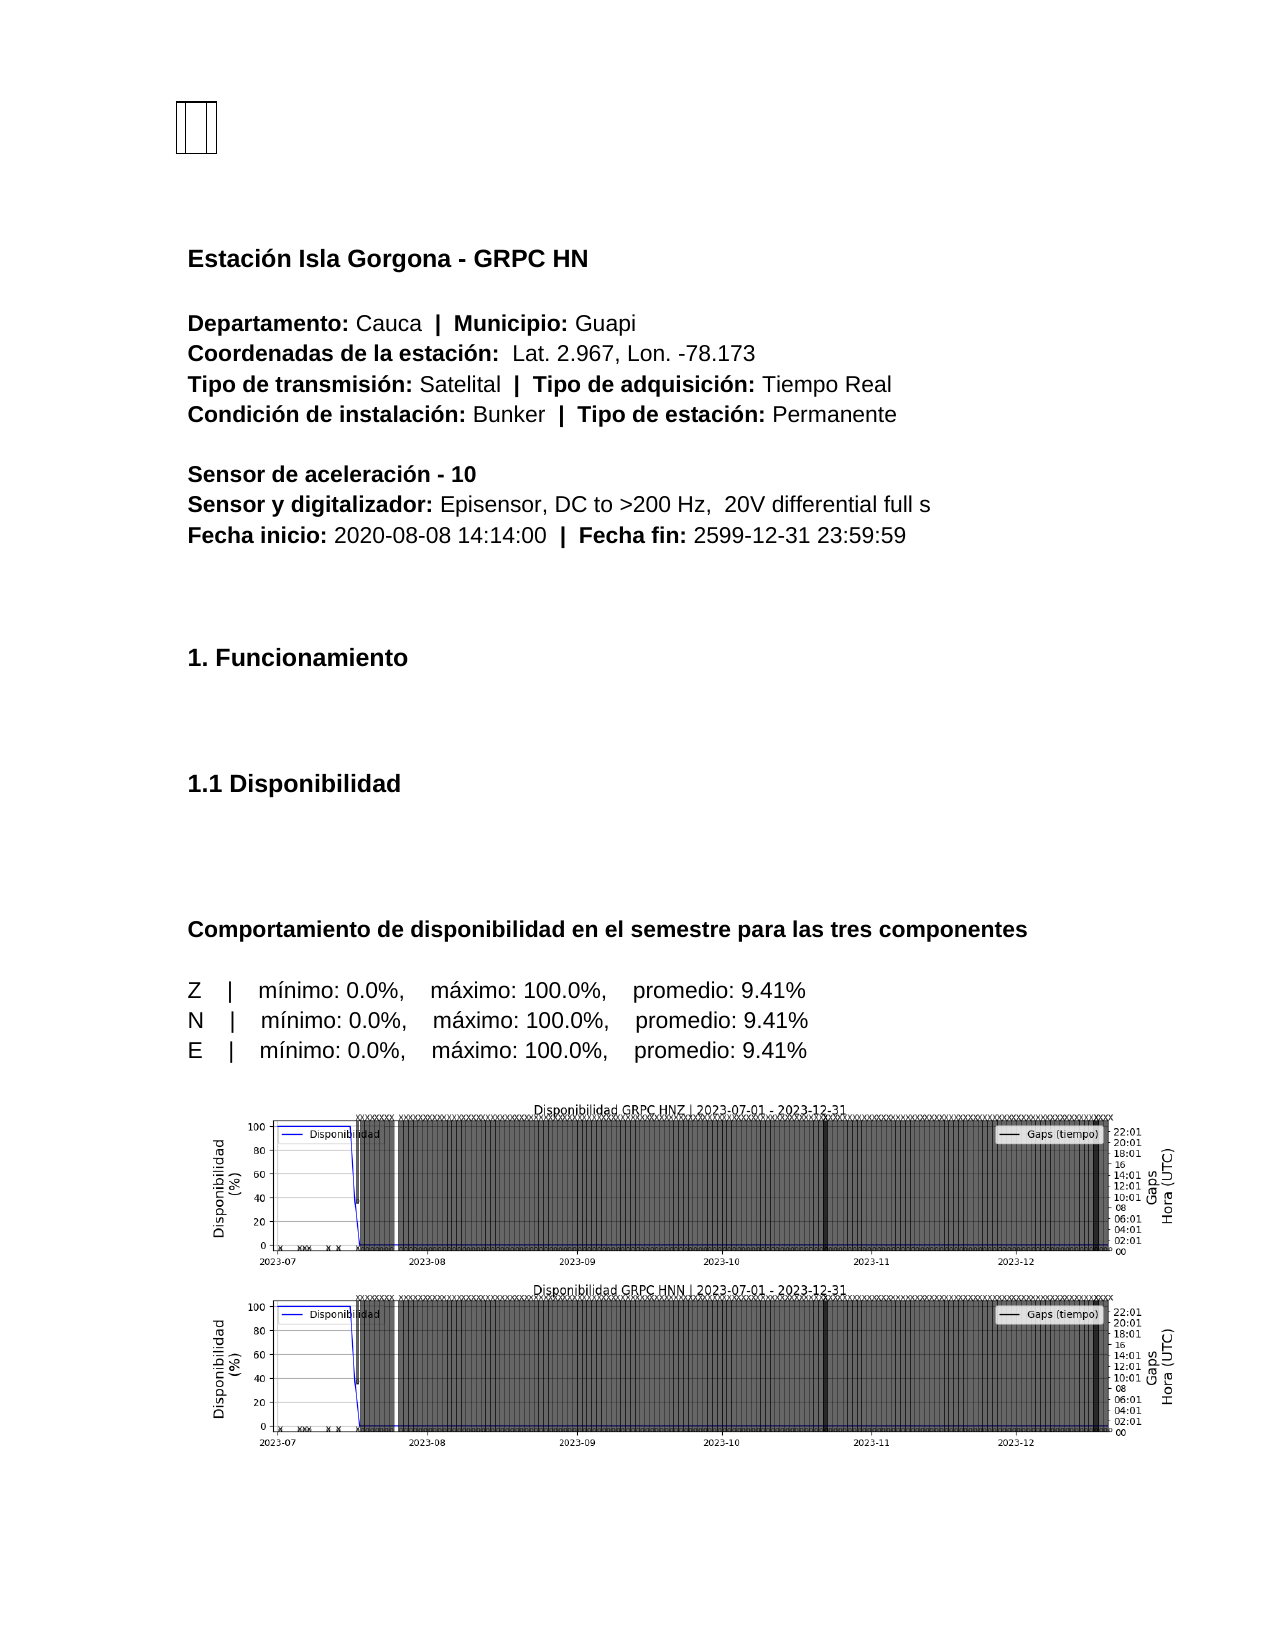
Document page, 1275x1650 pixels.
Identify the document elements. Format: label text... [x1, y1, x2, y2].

picture [206, 1097, 1182, 1274]
picture [206, 1277, 1182, 1455]
text Estación Isla Gorgona - GRPC HN Departamento: Cauca | Municipio: Guapi Coordenadas de la estación: Lat. 2.967, Lon. -78.173 Tipo de transmisión: Satelital | Tipo de adquisición: Tiempo Real Condición de instalación: Bunker | Tipo de estación: Permanente Sensor de aceleración - 10 Sensor y digitalizador: Episensor, DC to >200 Hz, 20V differential full s Fecha inicio: 2020-08-08 14:14:00 | Fecha fin: 2599-12-31 23:59:59 1. Funcionamiento 1.1 Disponibilidad [187, 153, 1087, 891]
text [187, 916, 1087, 1454]
